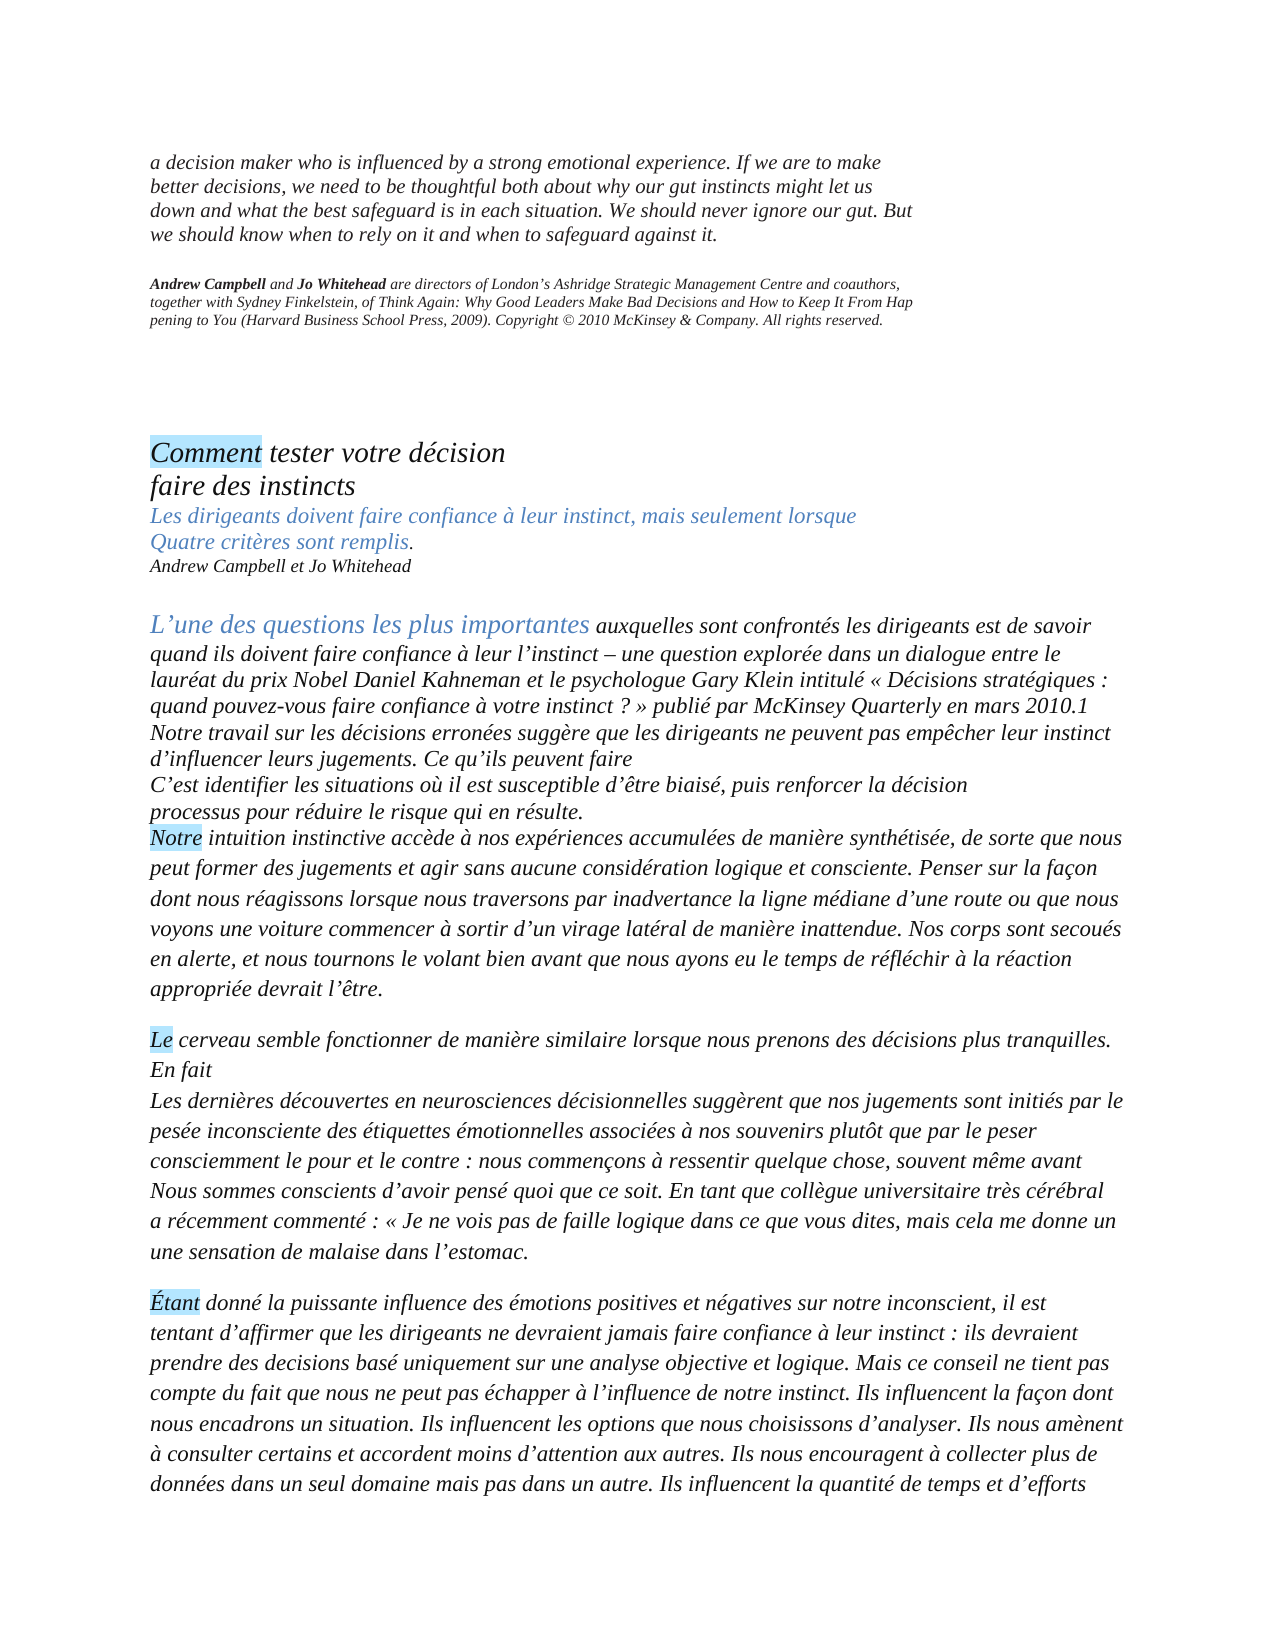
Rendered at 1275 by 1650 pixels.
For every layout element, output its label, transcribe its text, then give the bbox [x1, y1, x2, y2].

text Le cerveau semble fonctionner de manière similaire lorsque nous prenons des décisions plus tranquilles. En fait Les dernières découvertes en neurosciences décisionnelles suggèrent que nos jugements sont initiés par le pesée inconsciente des étiquettes émotionnelles associées à nos souvenirs plutôt que par le peser consciemment le pour et le contre : nous commençons à ressentir quelque chose, souvent même avant Nous sommes conscients d’avoir pensé quoi que ce soit. En tant que collègue universitaire très cérébral a récemment commenté : « Je ne vois pas de faille logique dans ce que vous dites, mais cela me donne un une sensation de malaise dans l’estomac. [150, 1026, 1125, 1264]
text together with Sydney Finkelstein, of Think Again: Why Good Leaders Make Bad Decisions and How to Keep It From Hap [150, 293, 1125, 311]
text we should know when to rely on it and when to safeguard against it. [150, 222, 1125, 246]
text Andrew Campbell and Jo Whitehead are directors of London’s Ashridge Strategic Management Centre and coauthors, [150, 275, 1125, 293]
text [150, 1289, 1125, 1496]
text pening to You (Harvard Business School Press, 2009). Copyright © 2010 McKinsey & Company. All rights reserved. [150, 311, 1125, 329]
text down and what the best safeguard is in each situation. We should never ignore our gut. But [150, 198, 1125, 222]
text Notre intuition instinctive accède à nos expériences accumulées de manière synthétisée, de sorte que nous peut former des jugements et agir sans aucune considération logique et consciente. Penser sur la façon dont nous réagissons lorsque nous traversons par inadvertance la ligne médiane d’une route ou que nous voyons une voiture commencer à sortir d’un virage latéral de manière inattendue. Nos corps sont secoués en alerte, et nous tournons le volant bien avant que nous ayons eu le temps de réfléchir à la réaction appropriée devrait l’être. [150, 824, 1125, 1002]
text Comment tester votre décision faire des instincts Les dirigeants doivent faire confiance à leur instinct, mais seulement lorsque Quatre critères sont remplis. Andrew Campbell et Jo Whitehead L’une des questions les plus importantes auxquelles sont confrontés les dirigeants est de savoir quand ils doivent faire confiance à leur l’instinct – une question explorée dans un dialogue entre le lauréat du prix Nobel Daniel Kahneman et le psychologue Gary Klein intitulé « Décisions stratégiques : quand pouvez-vous faire confiance à votre instinct ? » publié par McKinsey Quarterly en mars 2010.1 Notre travail sur les décisions erronées suggère que les dirigeants ne peuvent pas empêcher leur instinct d’influencer leurs jugements. Ce qu’ils peuvent faire C’est identifier les situations où il est susceptible d’être biaisé, puis renforcer la décision processus pour réduire le risque qui en résulte. [150, 435, 1125, 824]
text better decisions, we need to be thoughtful both about why our gut instincts might let us [150, 174, 1125, 198]
text a decision maker who is influenced by a strong emotional experience. If we are to make [150, 150, 1125, 174]
